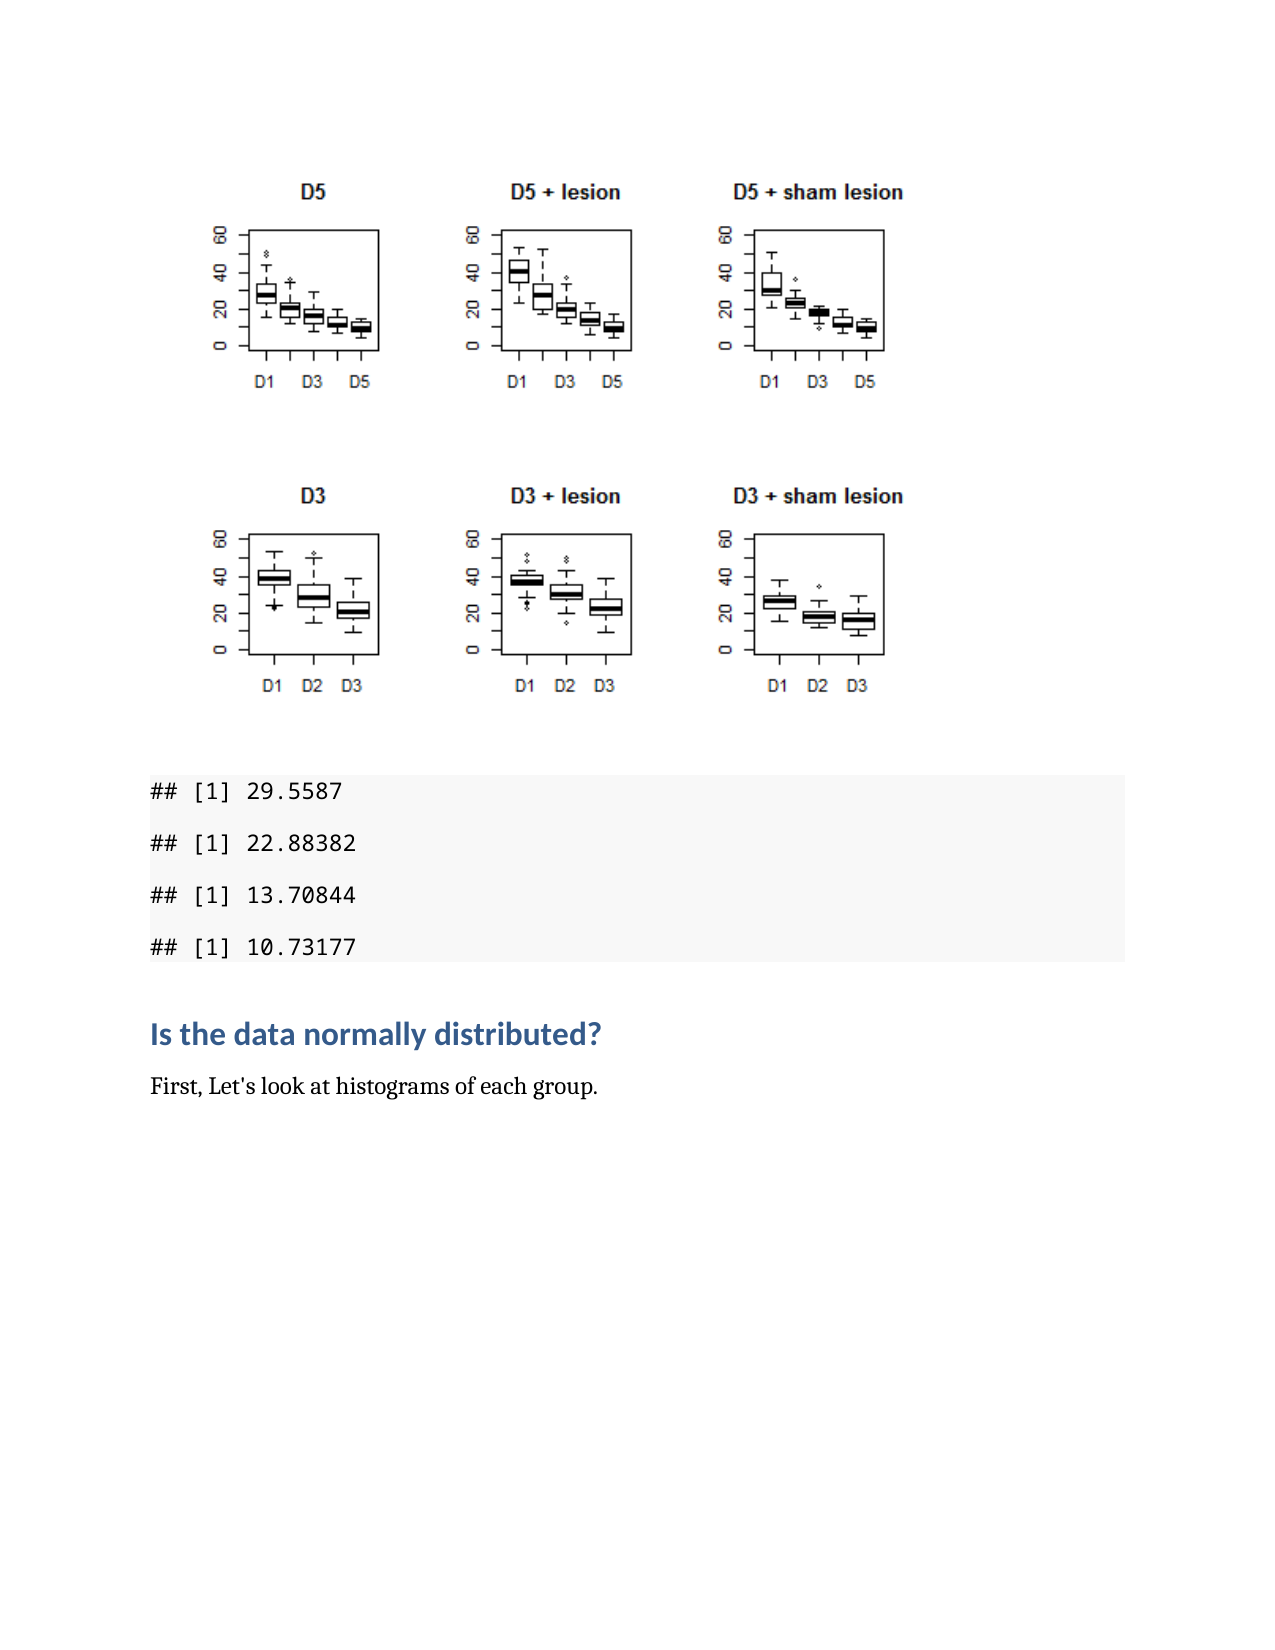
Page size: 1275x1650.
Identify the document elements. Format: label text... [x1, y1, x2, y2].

text ## [1] 10.73177 [150, 931, 1125, 962]
subtitle Is the data normally distributed? [150, 1012, 1125, 1053]
text First, Let's look at histograms of each group. [150, 1072, 1125, 1101]
text ## [1] 13.70844 [150, 879, 1125, 910]
picture [168, 150, 925, 757]
text ## [1] 29.5587 [150, 775, 1125, 806]
text ## [1] 22.88382 [150, 827, 1125, 858]
